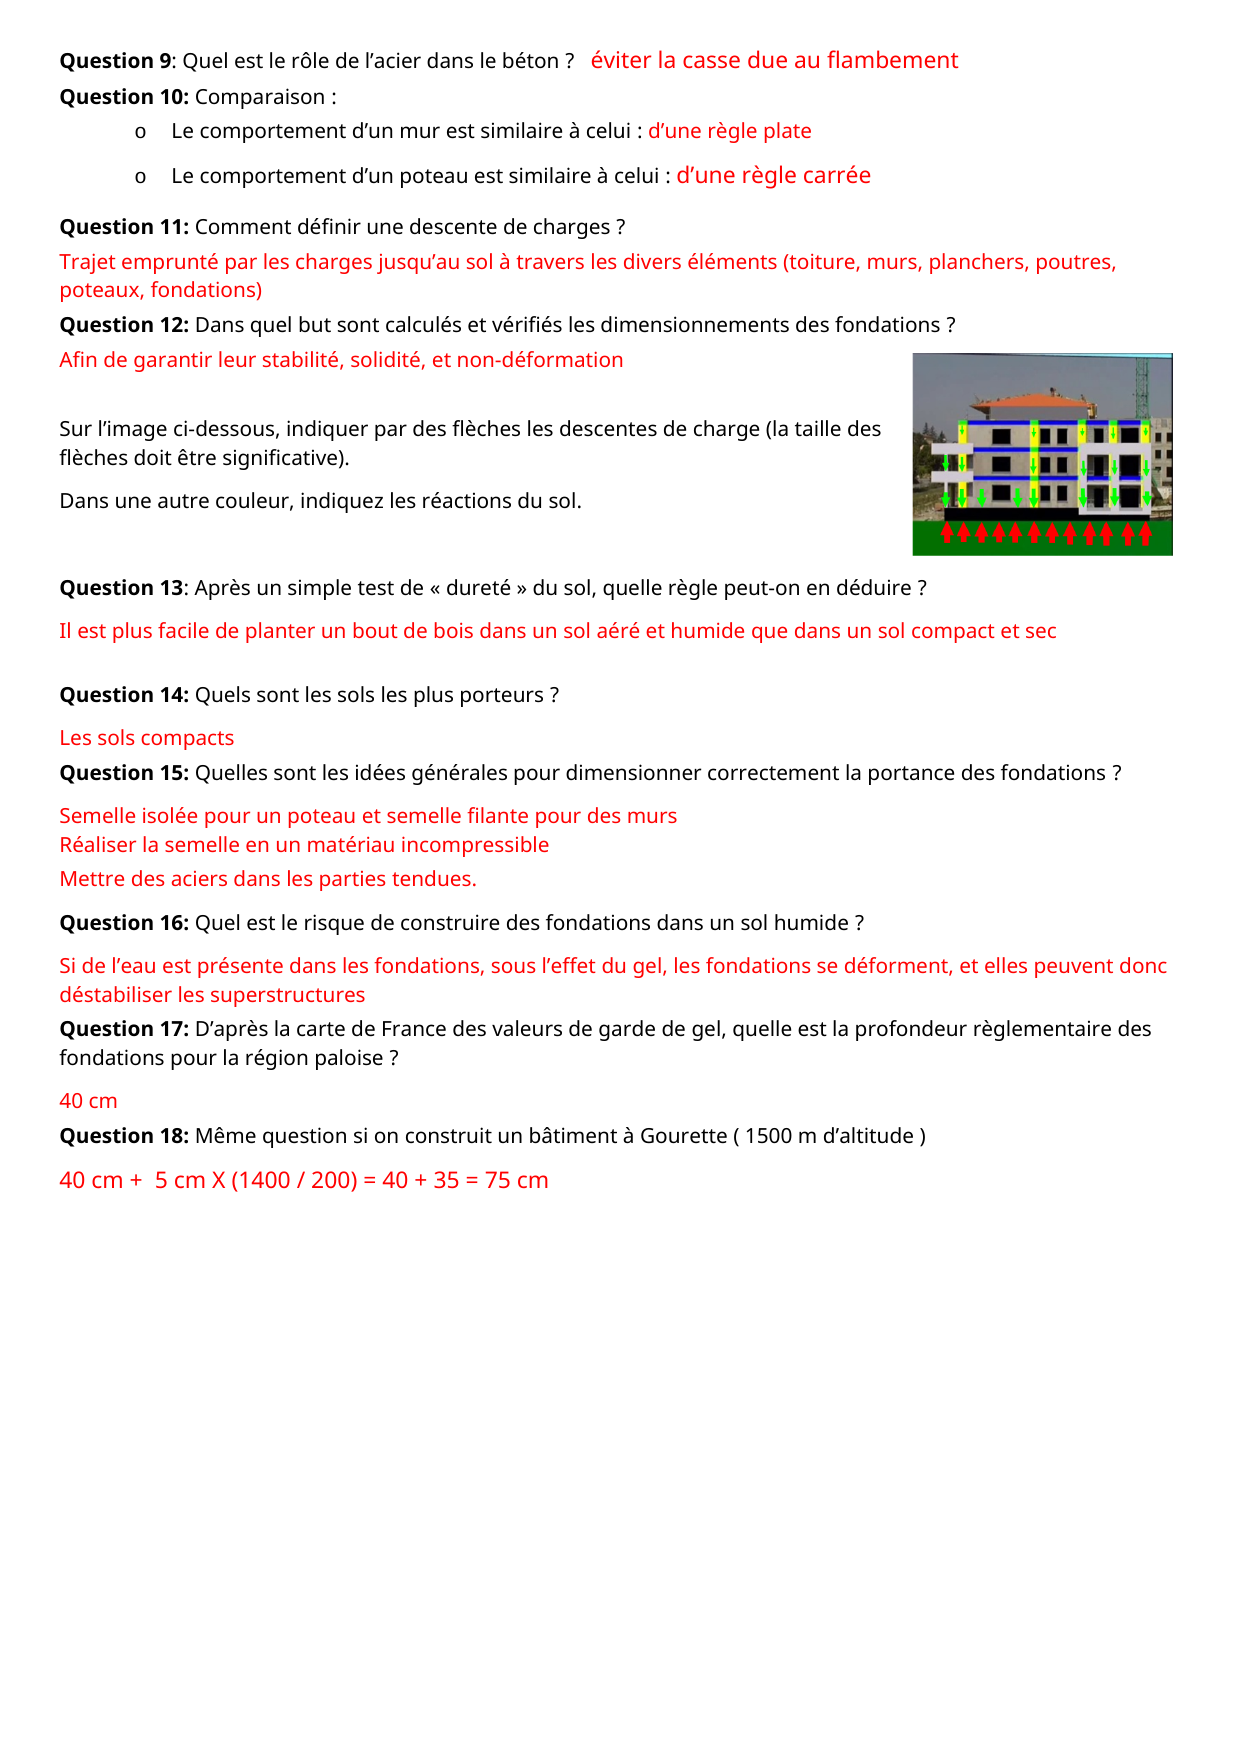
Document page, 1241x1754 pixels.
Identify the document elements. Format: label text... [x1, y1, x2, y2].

text Question 10: Comparaison : [59, 82, 1181, 110]
text Si de l’eau est présente dans les fondations, sous l’effet du gel, les fondations se déforment, et elles peuvent donc déstabiliser les superstructures [59, 951, 1181, 1008]
text Question 14: Quels sont les sols les plus porteurs ? [59, 680, 1181, 708]
text Mettre des aciers dans les parties tendues. [59, 864, 1181, 893]
text Les sols compacts [59, 723, 1181, 752]
text Question 17: D’après la carte de France des valeurs de garde de gel, quelle est la profondeur règlementaire des fondations pour la région paloise ? [59, 1014, 1181, 1071]
list Le comportement d’un poteau est similaire à celui : d’une règle carrée [134, 159, 1181, 191]
text Réaliser la semelle en un matériau incompressible [59, 830, 1181, 858]
text Il est plus facile de planter un bout de bois dans un sol aéré et humide que dans un sol compact et sec [59, 617, 1181, 645]
text Trajet emprunté par les charges jusqu’au sol à travers les divers éléments (toiture, murs, planchers, poutres, poteaux, fondations) [59, 247, 1181, 304]
text Question 15: Quelles sont les idées générales pour dimensionner correctement la portance des fondations ? [59, 758, 1181, 786]
text Dans une autre couleur, indiquez les réactions du sol. [59, 486, 912, 515]
text Question 11: Comment définir une descente de charges ? [59, 212, 1181, 241]
text Question 18: Même question si on construit un bâtiment à Gourette ( 1500 m d’altitude ) [59, 1121, 1181, 1149]
text Question 9: Quel est le rôle de l’acier dans le béton ? éviter la casse due au flambement [59, 44, 1181, 76]
text Sur l’image ci-dessous, indiquer par des flèches les descentes de charge (la taille des flèches doit être significative). [59, 414, 912, 471]
list Le comportement d’un mur est similaire à celui : d’une règle plate [134, 117, 1181, 145]
text Question 13: Après un simple test de « dureté » du sol, quelle règle peut-on en déduire ? [59, 573, 1181, 602]
text Question 16: Quel est le risque de construire des fondations dans un sol humide ? [59, 908, 1181, 936]
picture [912, 353, 1173, 556]
text Afin de garantir leur stabilité, solidité, et non-déformation [59, 345, 1181, 373]
text 40 cm [59, 1086, 1181, 1115]
text 40 cm + 5 cm X (1400 / 200) = 40 + 35 = 75 cm [59, 1164, 1181, 1196]
text Question 12: Dans quel but sont calculés et vérifiés les dimensionnements des fondations ? [59, 310, 1181, 339]
text Semelle isolée pour un poteau et semelle filante pour des murs [59, 801, 1181, 830]
